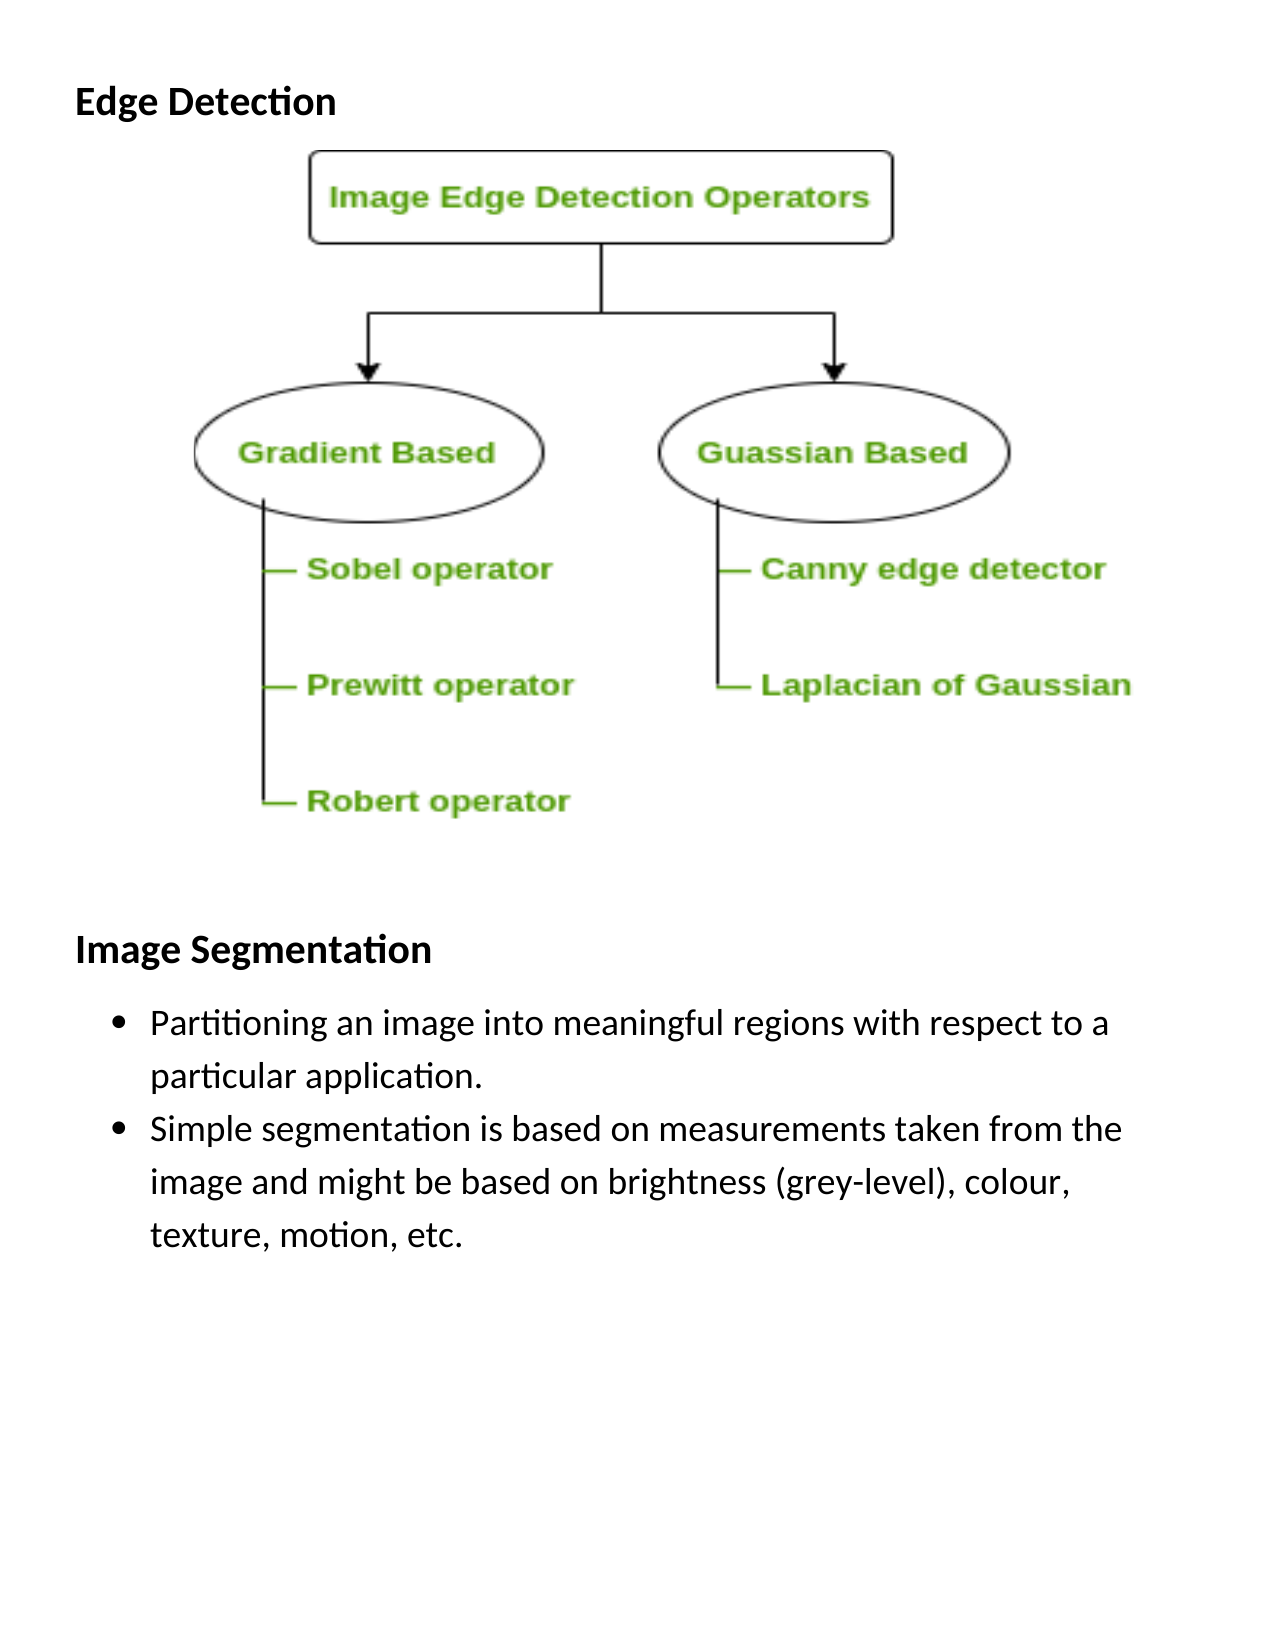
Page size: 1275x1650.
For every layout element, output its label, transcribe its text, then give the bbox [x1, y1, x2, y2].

text Image Segmentation [75, 923, 1200, 974]
list Simple segmentation is based on measurements taken from the image and might be based on brightness (grey-level), colour, texture, motion, etc. [112, 1105, 1200, 1257]
text Edge Detection [75, 75, 1200, 126]
list Partitioning an image into meaningful regions with respect to a particular application. [112, 999, 1200, 1098]
